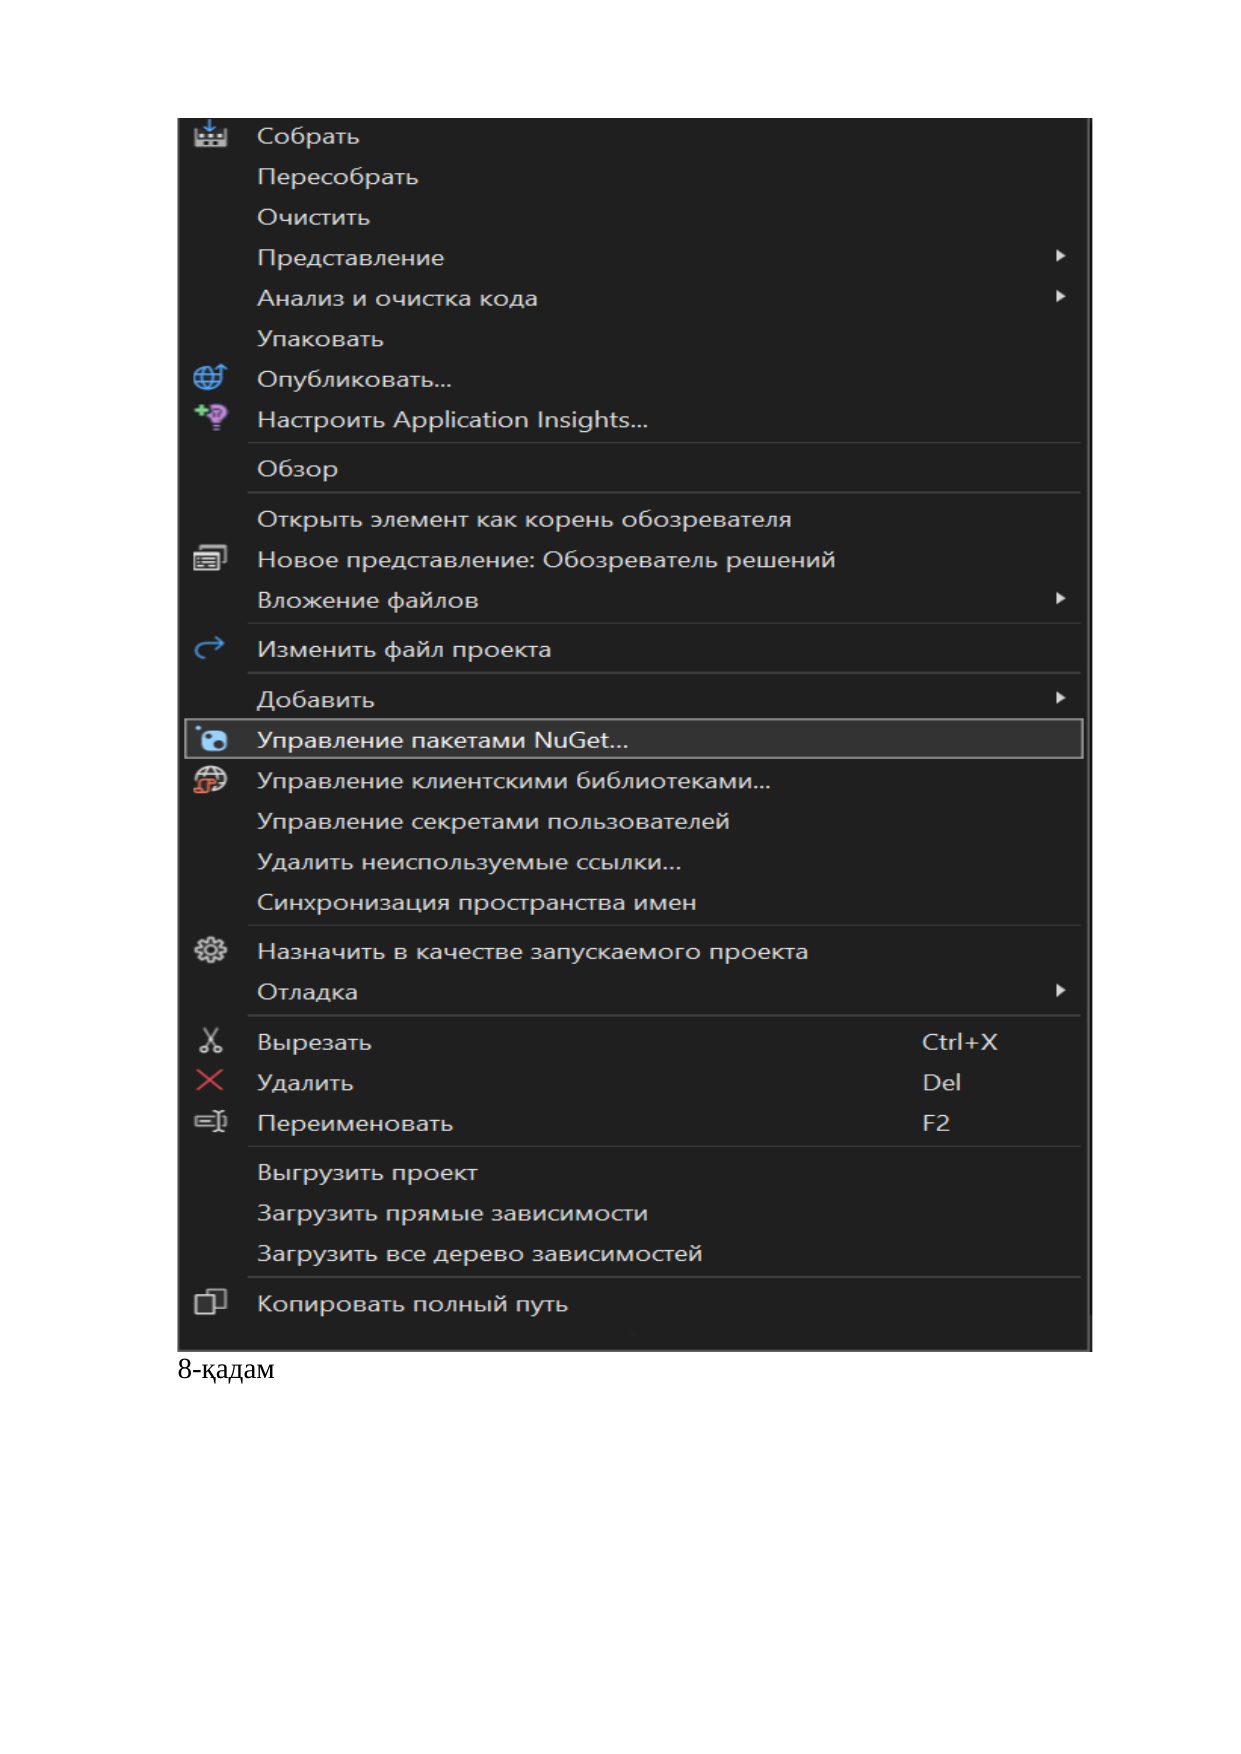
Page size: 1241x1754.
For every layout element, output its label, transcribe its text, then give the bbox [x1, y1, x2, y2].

text 8-қадам [177, 1352, 1152, 1385]
picture [177, 118, 1093, 1352]
